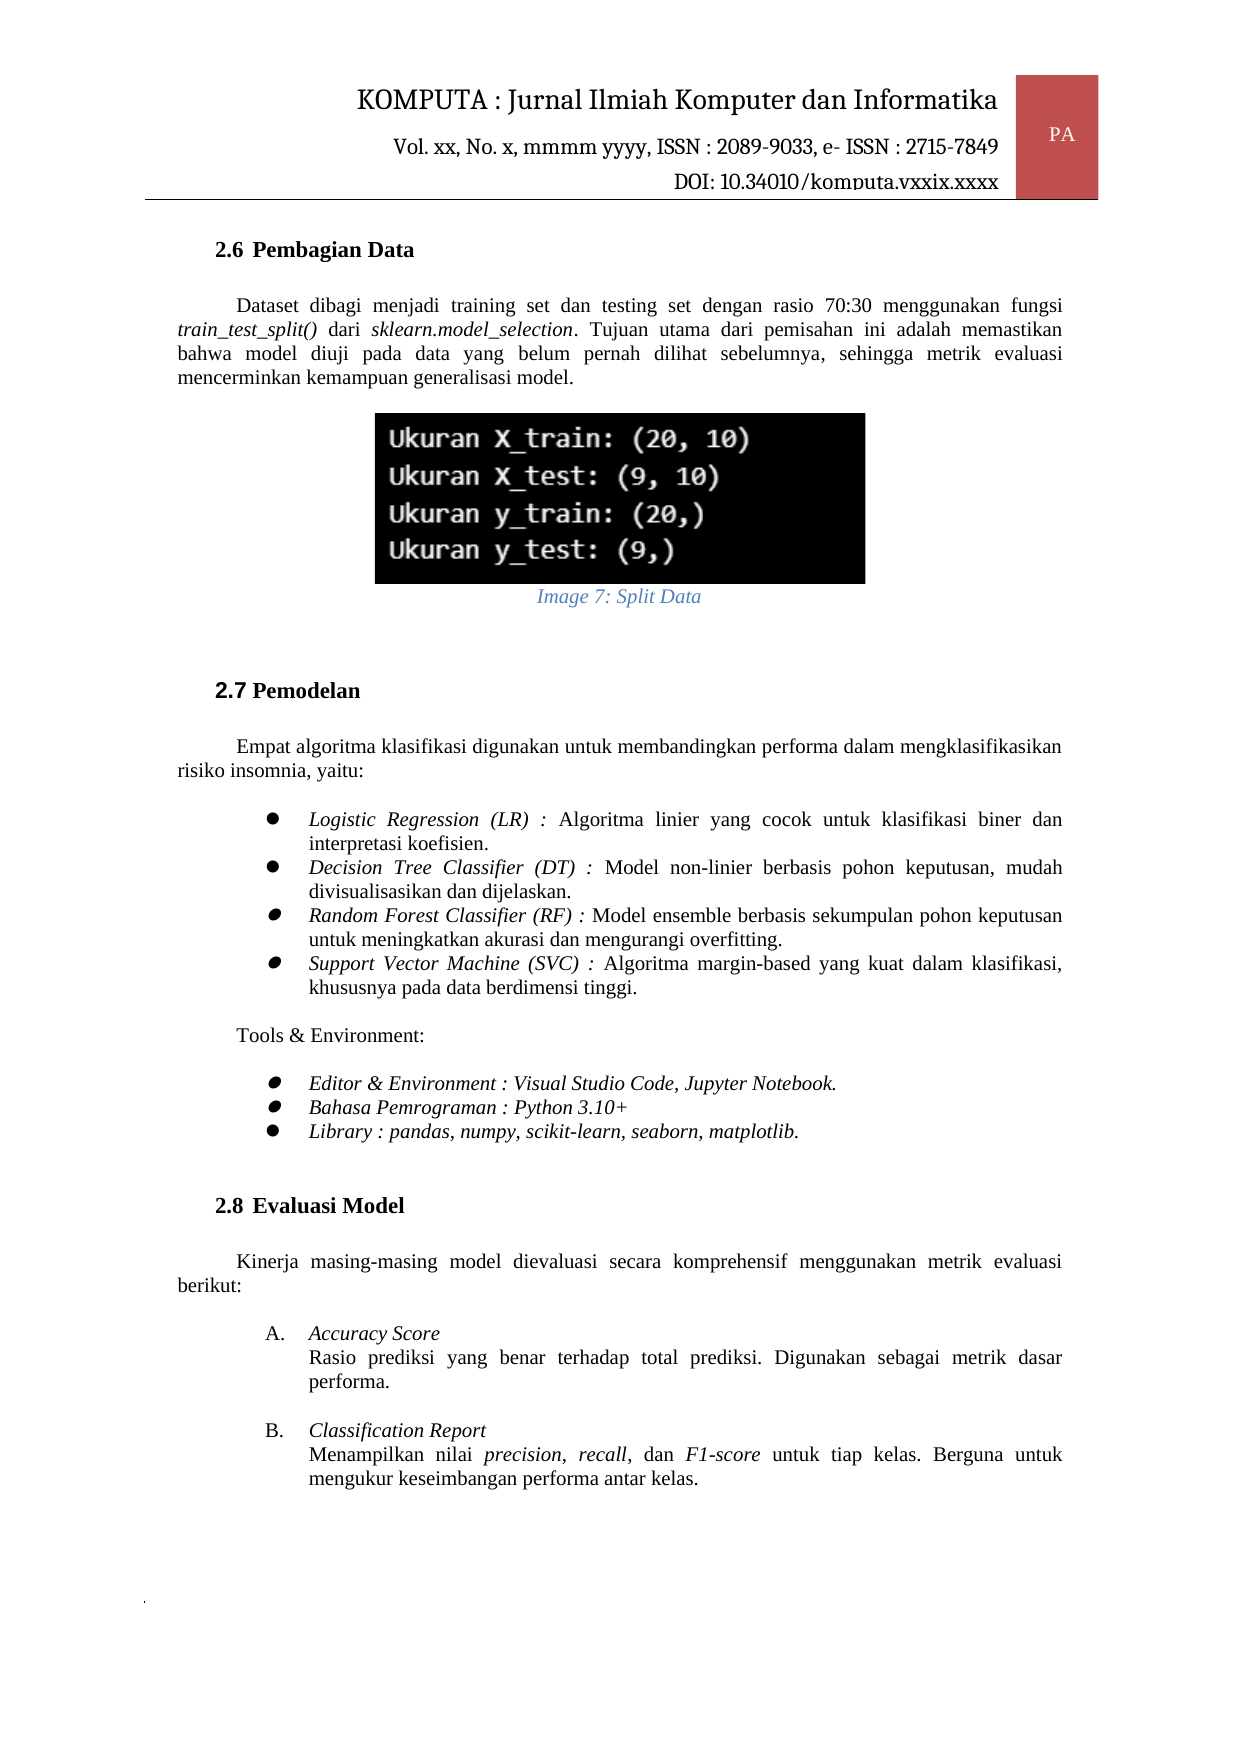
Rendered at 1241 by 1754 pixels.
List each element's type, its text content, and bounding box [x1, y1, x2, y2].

list Bahasa Pemrograman : Python 3.10+ [265, 1095, 1063, 1119]
text Tools & Environment: [177, 1023, 1063, 1047]
list Random Forest Classifier (RF) : Model ensemble berbasis sekumpulan pohon keputusan untuk meningkatkan akurasi dan mengurangi overfitting. [265, 903, 1063, 951]
list Library : pandas, numpy, scikit-learn, seaborn, matplotlib. [265, 1119, 1063, 1143]
picture [374, 413, 866, 584]
list Support Vector Machine (SVC) : Algoritma margin-based yang kuat dalam klasifikasi, khususnya pada data berdimensi tinggi. [265, 951, 1063, 999]
list Logistic Regression (LR) : Algoritma linier yang cocok untuk klasifikasi biner dan interpretasi koefisien. [265, 806, 1063, 854]
text Empat algoritma klasifikasi digunakan untuk membandingkan performa dalam mengklasifikasikan risiko insomnia, yaitu: [177, 734, 1063, 782]
subtitle Pembagian Data [215, 236, 1063, 263]
list Editor & Environment : Visual Studio Code, Jupyter Notebook. [265, 1071, 1063, 1095]
text Kinerja masing-masing model dievaluasi secara komprehensif menggunakan metrik evaluasi berikut: [177, 1249, 1063, 1297]
text Dataset dibagi menjadi training set dan testing set dengan rasio 70:30 menggunakan fungsi train_test_split() dari sklearn.model_selection. Tujuan utama dari pemisahan ini adalah memastikan bahwa model diuji pada data yang belum pernah dilihat sebelumnya, sehingga metrik evaluasi mencerminkan kemampuan generalisasi model. [177, 293, 1063, 389]
list Classification Report Menampilkan nilai precision, recall, dan F1-score untuk tiap kelas. Berguna untuk mengukur keseimbangan performa antar kelas. [265, 1417, 1063, 1490]
text Image 7: Split Data [177, 583, 1063, 608]
list Decision Tree Classifier (DT) : Model non-linier berbasis pohon keputusan, mudah divisualisasikan dan dijelaskan. [265, 854, 1063, 903]
subtitle Pemodelan [215, 677, 1063, 704]
subtitle Evaluasi Model [215, 1192, 1063, 1219]
list Accuracy Score Rasio prediksi yang benar terhadap total prediksi. Digunakan sebagai metrik dasar performa. [265, 1321, 1063, 1393]
